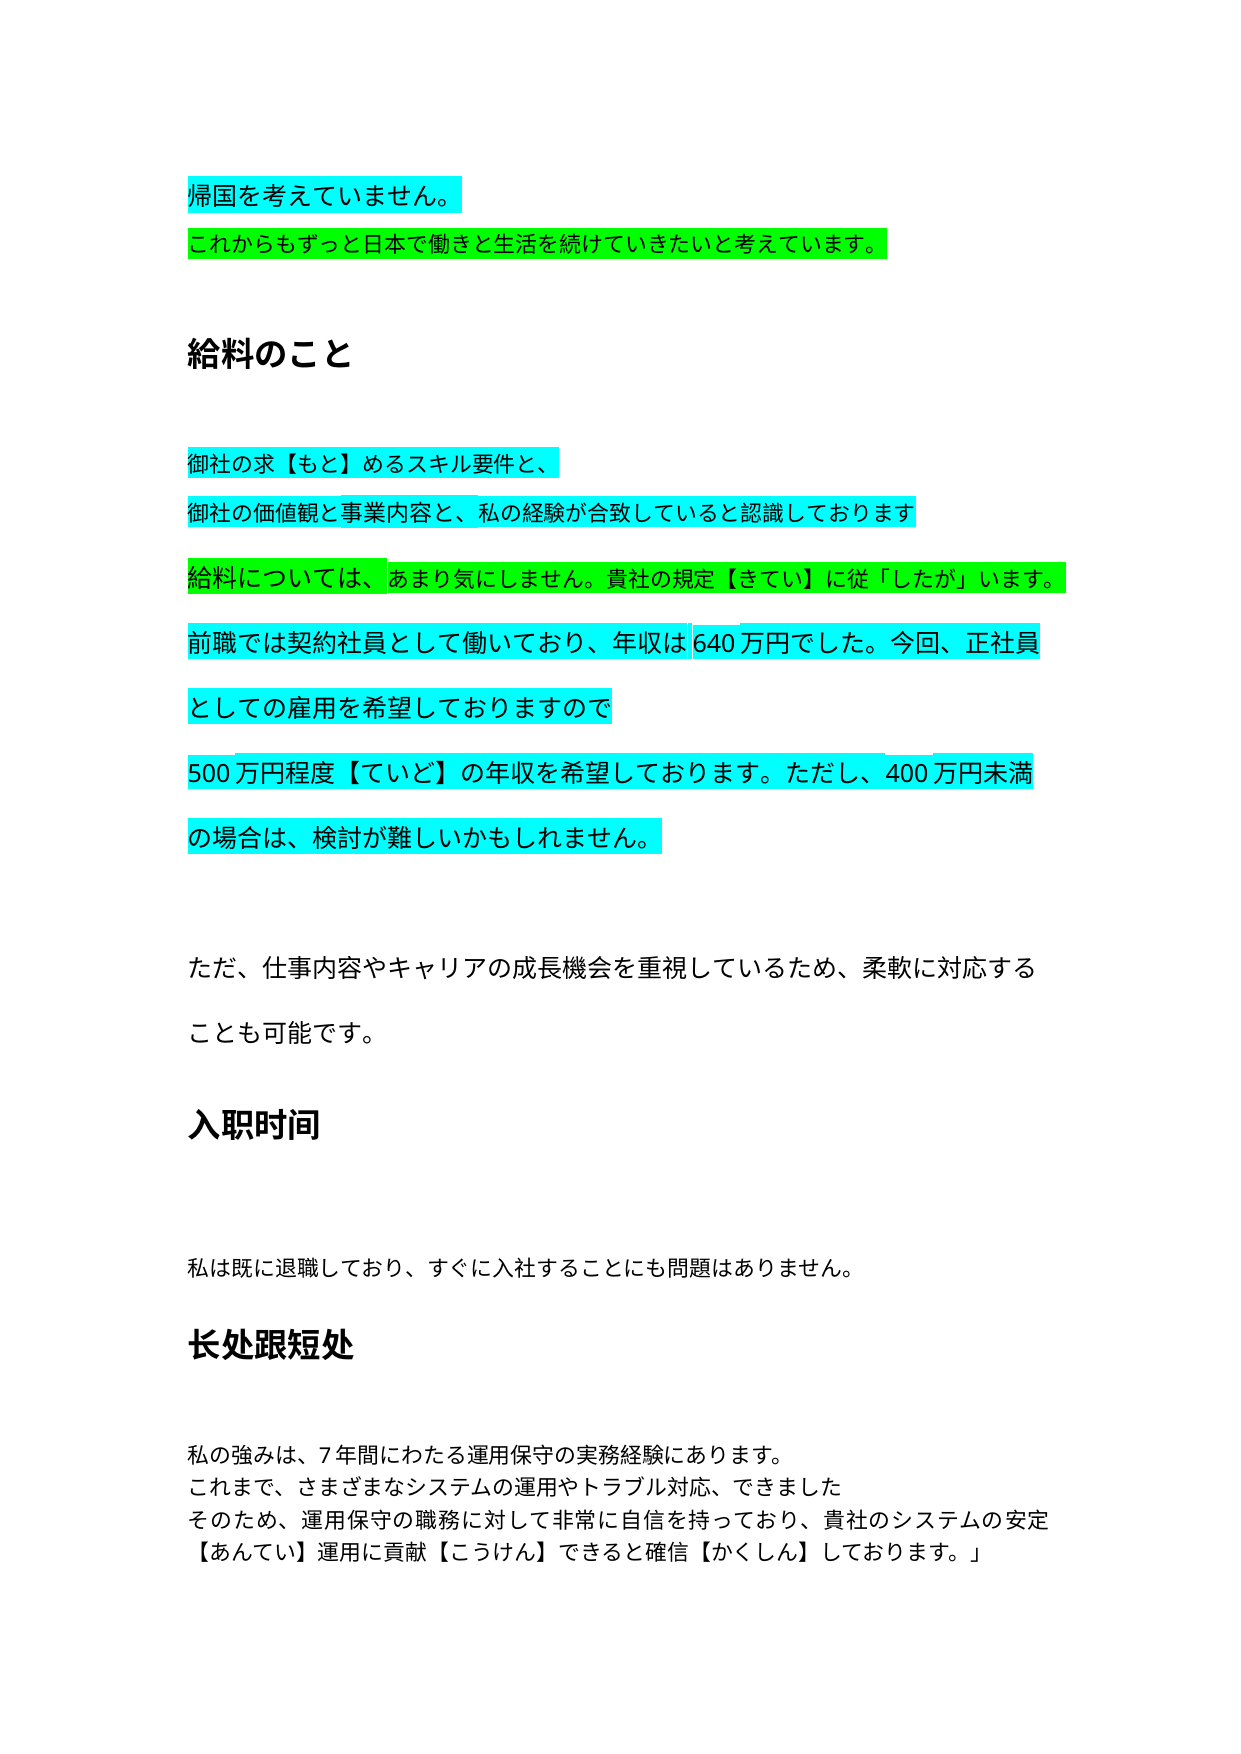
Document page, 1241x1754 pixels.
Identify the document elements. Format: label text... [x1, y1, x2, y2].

subtitle 給料のこと [187, 319, 1053, 384]
subtitle 长处跟短处 [187, 1310, 1053, 1375]
text 帰国を考えていません。 [187, 162, 1053, 227]
text 私の強みは、7年間にわたる運用保守の実務経験にあります。 [187, 1437, 1053, 1470]
text ただ、仕事内容やキャリアの成長機会を重視しているため、柔軟に対応することも可能です。 [187, 934, 1053, 1064]
text 給料については、あまり気にしません。貴社の規定【きてい】に従「したが」います。 [187, 544, 1053, 609]
text そのため、運用保守の職務に対して非常に自信を持っており、貴社のシステムの安定【あんてい】運用に貢献【こうけん】できると確信【かくしん】しております。」 [187, 1502, 1053, 1567]
text これまで、さまざまなシステムの運用やトラブル対応、できました [187, 1470, 1053, 1502]
subtitle 入职时间 [187, 1091, 1053, 1156]
text 500万円程度【ていど】の年収を希望しております。ただし、400万円未満の場合は、検討が難しいかもしれません。 [187, 739, 1053, 869]
text 前職では契約社員として働いており、年収は640万円でした。今回、正社員としての雇用を希望しておりますので [187, 609, 1053, 739]
text 御社の価値観と事業内容と、私の経験が合致していると認識しております [187, 479, 1053, 544]
text 私は既に退職しており、すぐに入社することにも問題はありません。 [187, 1218, 1053, 1283]
text これからもずっと日本で働きと生活を続けていきたいと考えています。 [187, 227, 1053, 259]
text 御社の求【もと】めるスキル要件と、 [187, 446, 1053, 479]
